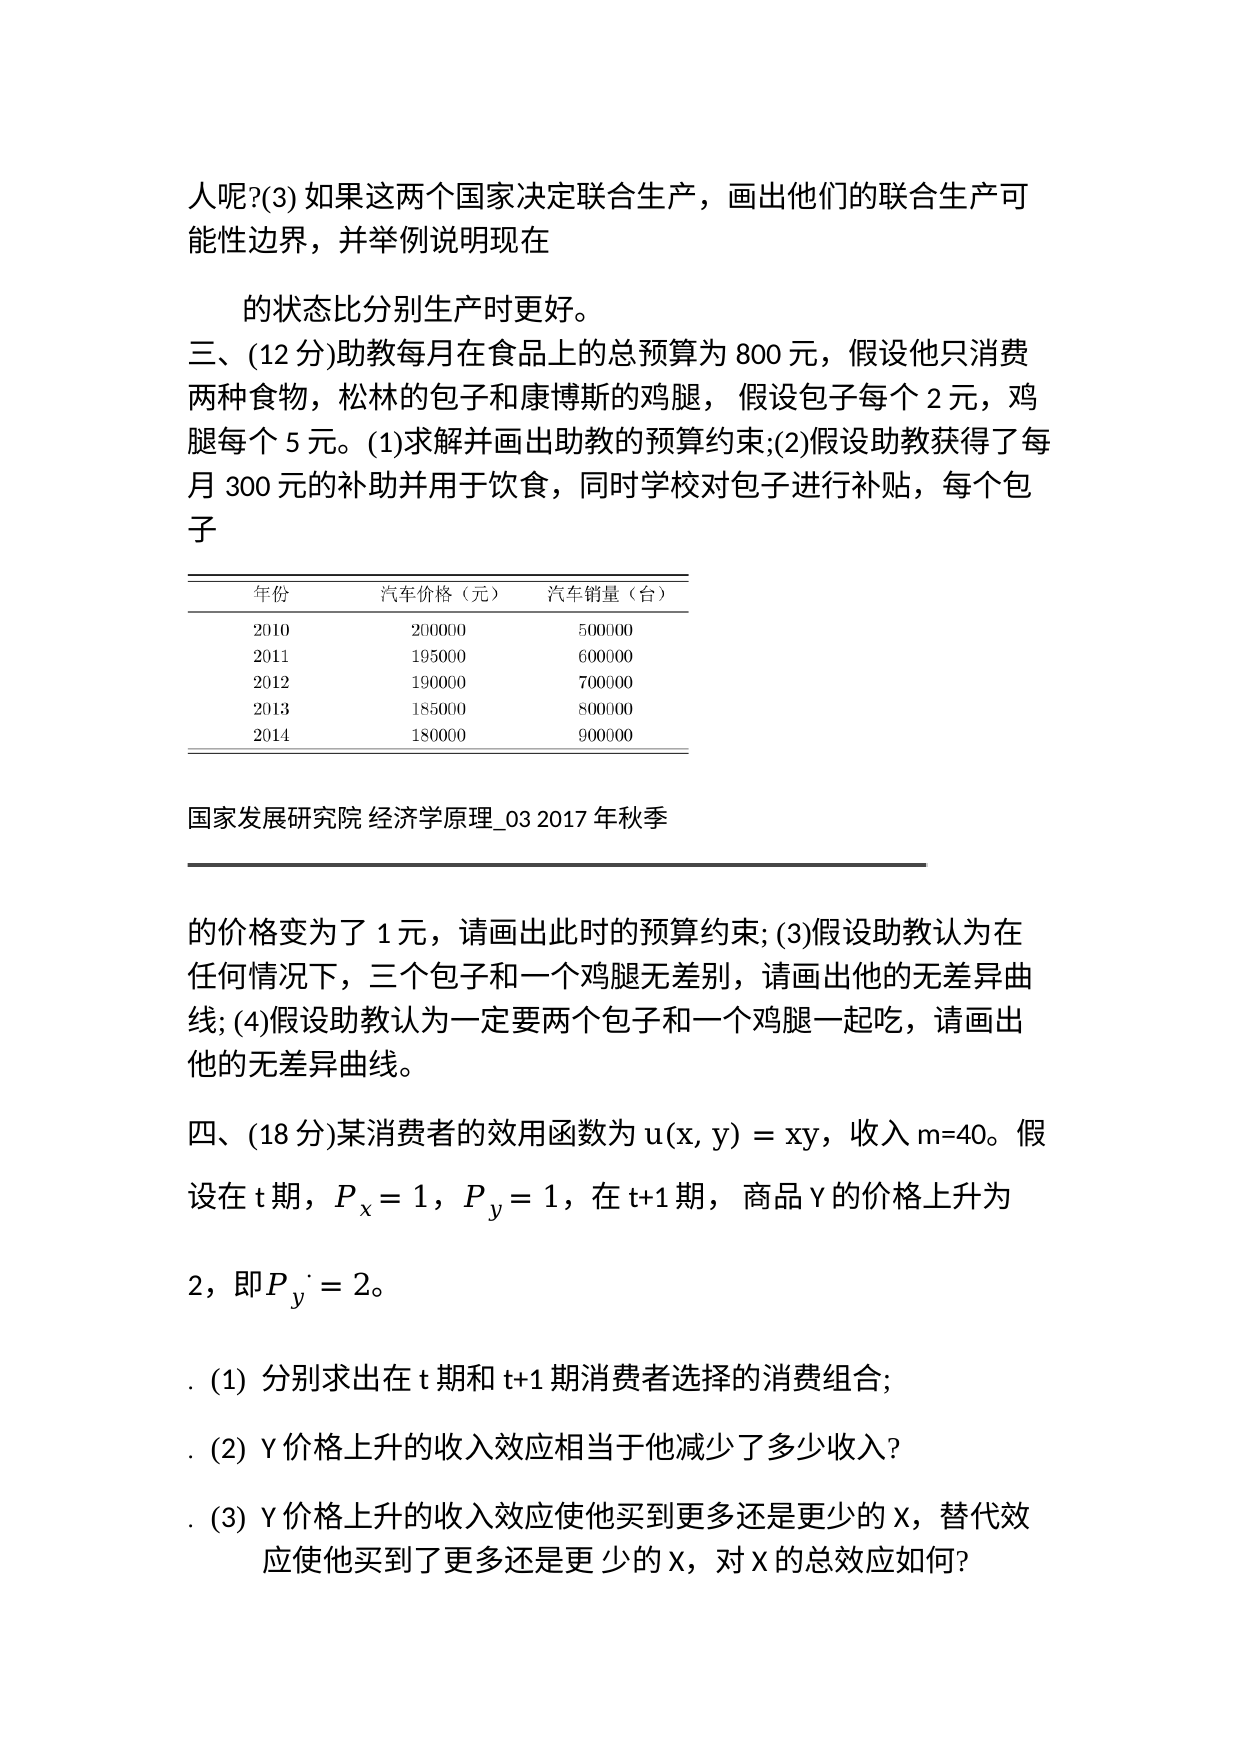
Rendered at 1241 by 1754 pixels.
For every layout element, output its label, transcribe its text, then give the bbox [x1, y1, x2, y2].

list (2) Y 价格上升的收入效应相当于他减少了多少收入? [187, 1423, 1053, 1468]
list (3) Y 价格上升的收入效应使他买到更多还是更少的 X，替代效应使他买到了更多还是更 少的 X，对 X 的总效应如何? [187, 1493, 1053, 1581]
text 国家发展研究院 经济学原理_03 2017 年秋季 [187, 795, 1053, 839]
picture [187, 574, 689, 754]
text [187, 172, 1053, 260]
text 三、(12 分) 助教每月在食品上的总预算为 800 元，假设他只消费两种食物，松林的包子和康博斯的鸡腿， 假设包子每个 2 元，鸡腿每个 5 元。 (1)求解并画出助教的预算约束; (2)假设助教获得了每月 300 元的补助并用于饮食，同时学校对包子进行补贴，每个包子 [187, 329, 1053, 549]
text 四、(18 分) 某消费者的效用函数为u(x, y) = xy，收入 m=40。假设在 t 期，𝑃𝑥 = 1，𝑃𝑦 = 1，在 t+1 期， 商品 Y 的价格上升为 2，即𝑃𝑦· = 2。 [187, 1109, 1053, 1329]
list (1) 分别求出在 t 期和 t+1 期消费者选择的消费组合; [187, 1354, 1053, 1398]
text 的状态比分别生产时更好。 [187, 285, 1053, 329]
picture [187, 863, 928, 867]
text 的价格变为了 1 元，请画出此时的预算约束; (3)假设助教认为在任何情况下，三个包子和一个鸡腿无差别，请画出他的无差异曲线; (4)假设助教认为一定要两个包子和一个鸡腿一起吃，请画出他的无差异曲线。 [187, 908, 1053, 1084]
